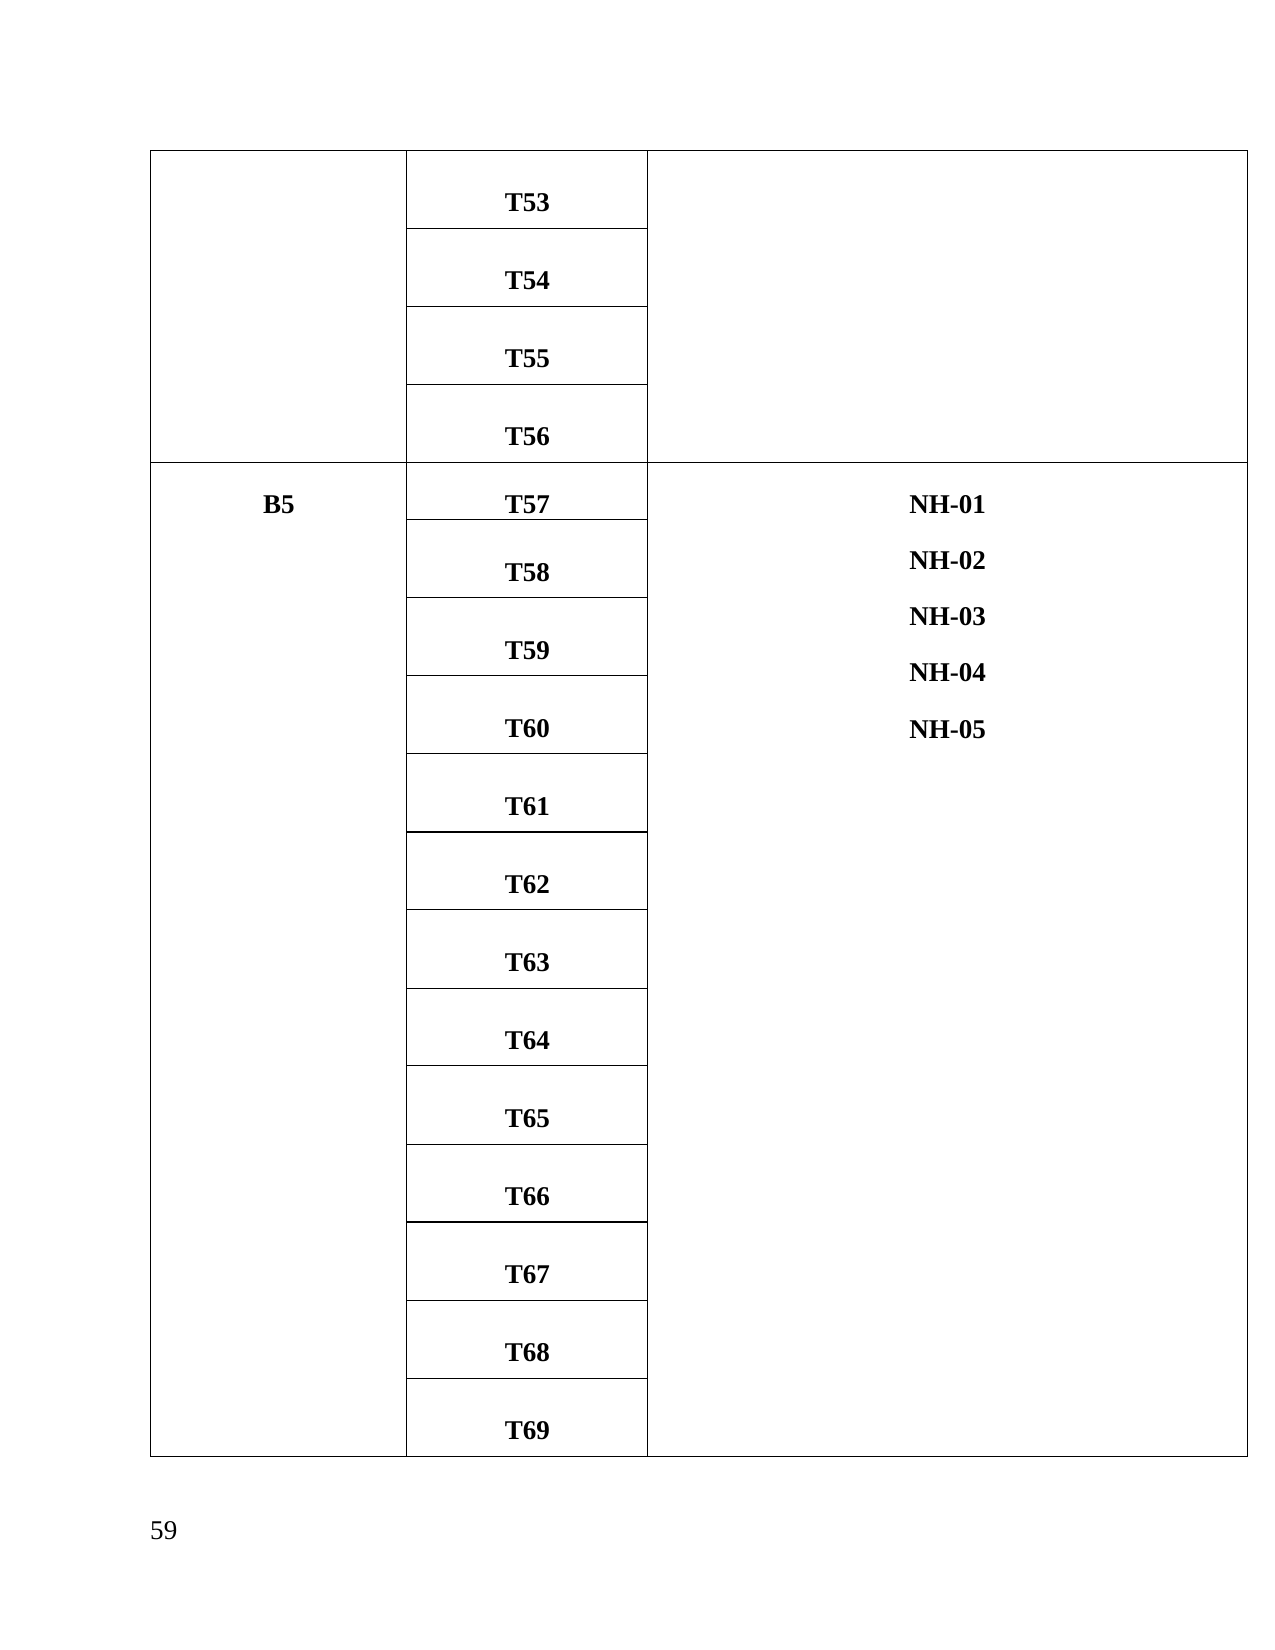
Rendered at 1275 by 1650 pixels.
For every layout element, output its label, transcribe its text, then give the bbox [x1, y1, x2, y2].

table_cell T68 [407, 1301, 647, 1377]
table_cell T62 [407, 833, 647, 909]
table_cell T67 [407, 1223, 647, 1299]
table_cell T60 [407, 676, 647, 753]
table_cell T54 [407, 229, 647, 306]
table_cell T63 [407, 910, 647, 987]
table_cell T55 [407, 307, 647, 384]
table_cell T57 [407, 463, 647, 519]
table_cell T56 [407, 385, 647, 462]
table_cell T53 [407, 151, 647, 228]
table_cell T61 [407, 754, 647, 831]
table_cell T58 [407, 520, 647, 597]
table_cell T69 [407, 1379, 647, 1456]
table_cell T59 [407, 598, 647, 675]
table_cell T65 [407, 1066, 647, 1143]
table_cell T64 [407, 989, 647, 1065]
table_cell T66 [407, 1145, 647, 1221]
table_cell B5 [151, 463, 406, 1456]
table_cell NH-01 NH-02 NH-03 NH-04 NH-05 [648, 463, 1247, 1456]
